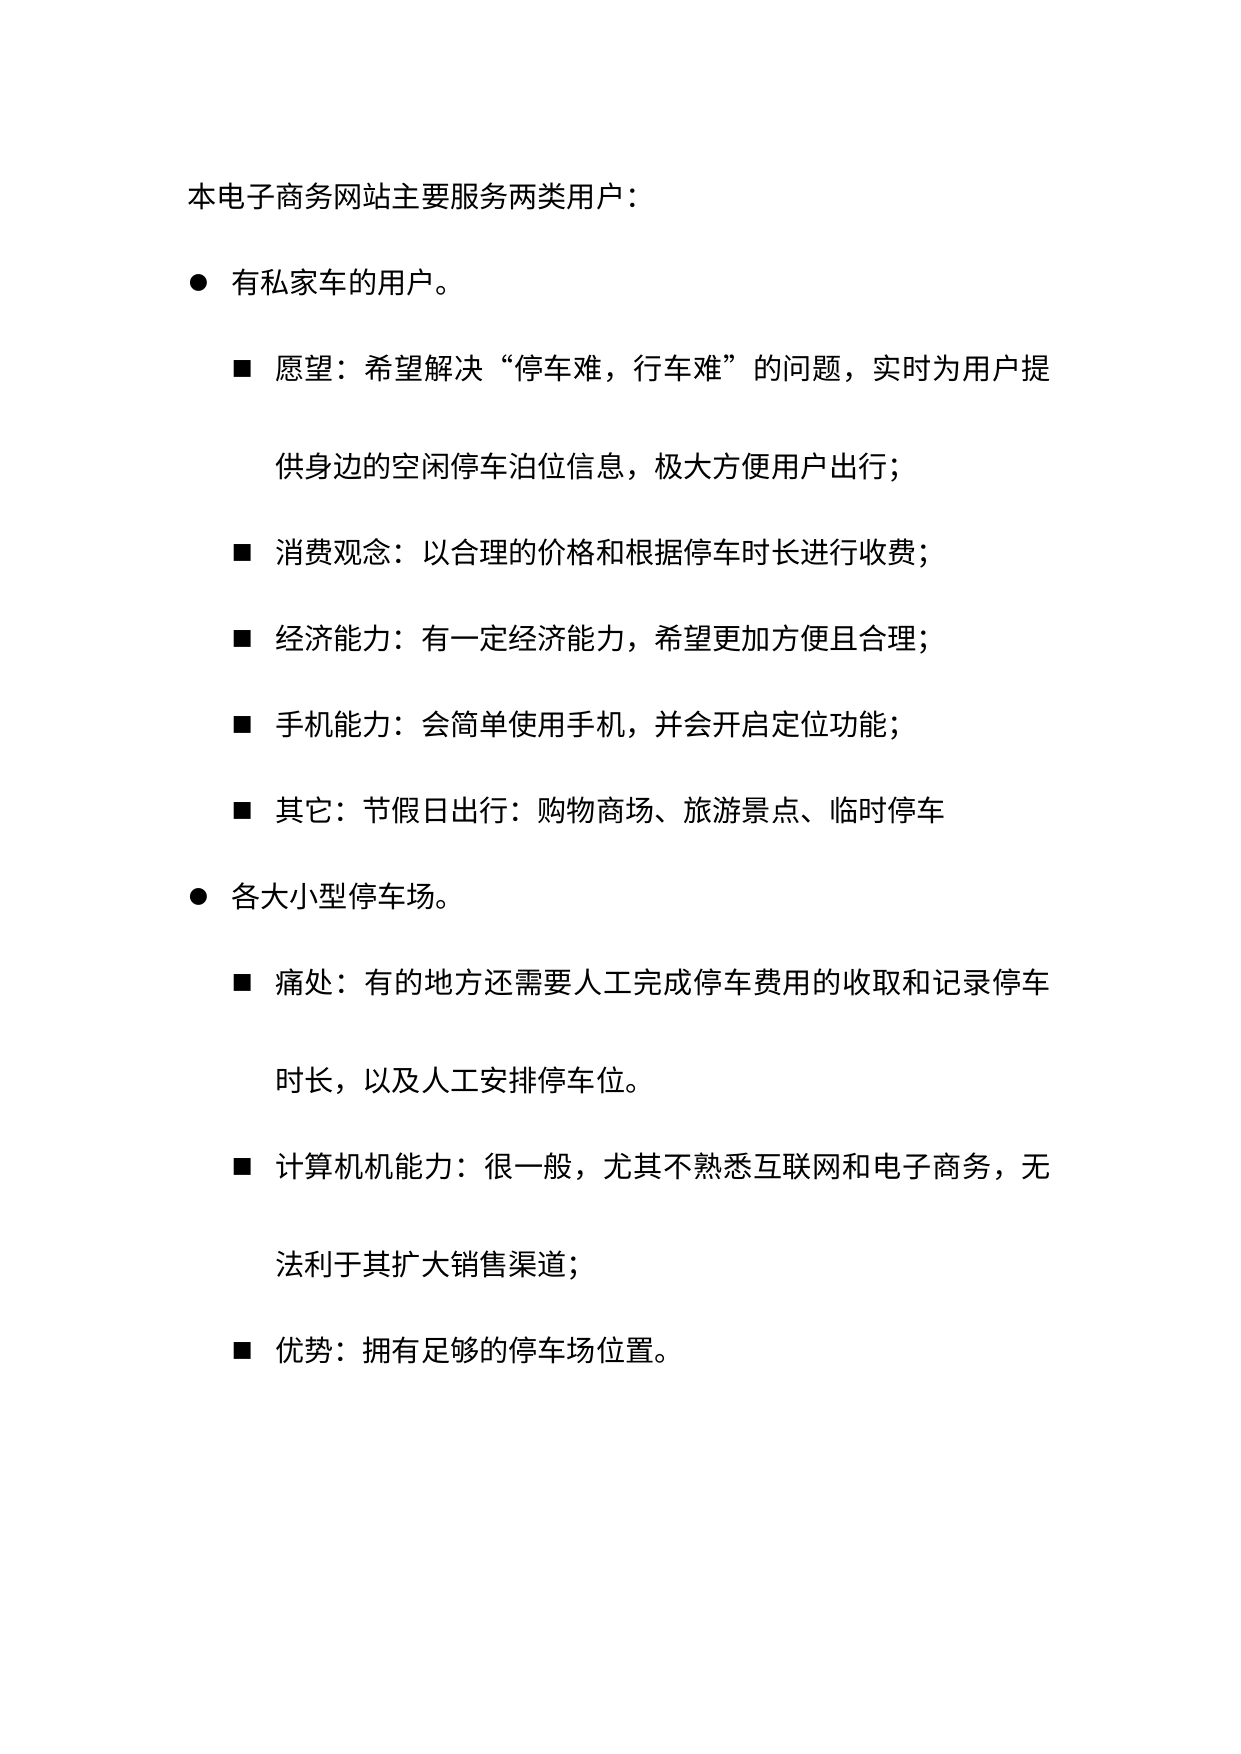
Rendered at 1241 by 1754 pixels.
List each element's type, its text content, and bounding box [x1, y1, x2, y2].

list 愿望：希望解决“停车难，行车难”的问题，实时为用户提供身边的空闲停车泊位信息，极大方便用户出行； [231, 334, 1053, 497]
list 计算机机能力：很一般，尤其不熟悉互联网和电子商务，无法利于其扩大销售渠道； [231, 1132, 1053, 1295]
list 经济能力：有一定经济能力，希望更加方便且合理； [231, 604, 1053, 669]
list 优势：拥有足够的停车场位置。 [231, 1316, 1053, 1381]
list 消费观念：以合理的价格和根据停车时长进行收费； [231, 518, 1053, 583]
list 痛处：有的地方还需要人工完成停车费用的收取和记录停车时长，以及人工安排停车位。 [231, 949, 1053, 1111]
list 各大小型停车场。 [187, 862, 1053, 927]
list 有私家车的用户。 [187, 248, 1053, 313]
list 手机能力：会简单使用手机，并会开启定位功能； [231, 690, 1053, 755]
text 本电子商务网站主要服务两类用户： [187, 162, 1053, 227]
list 其它：节假日出行：购物商场、旅游景点、临时停车 [231, 776, 1053, 841]
